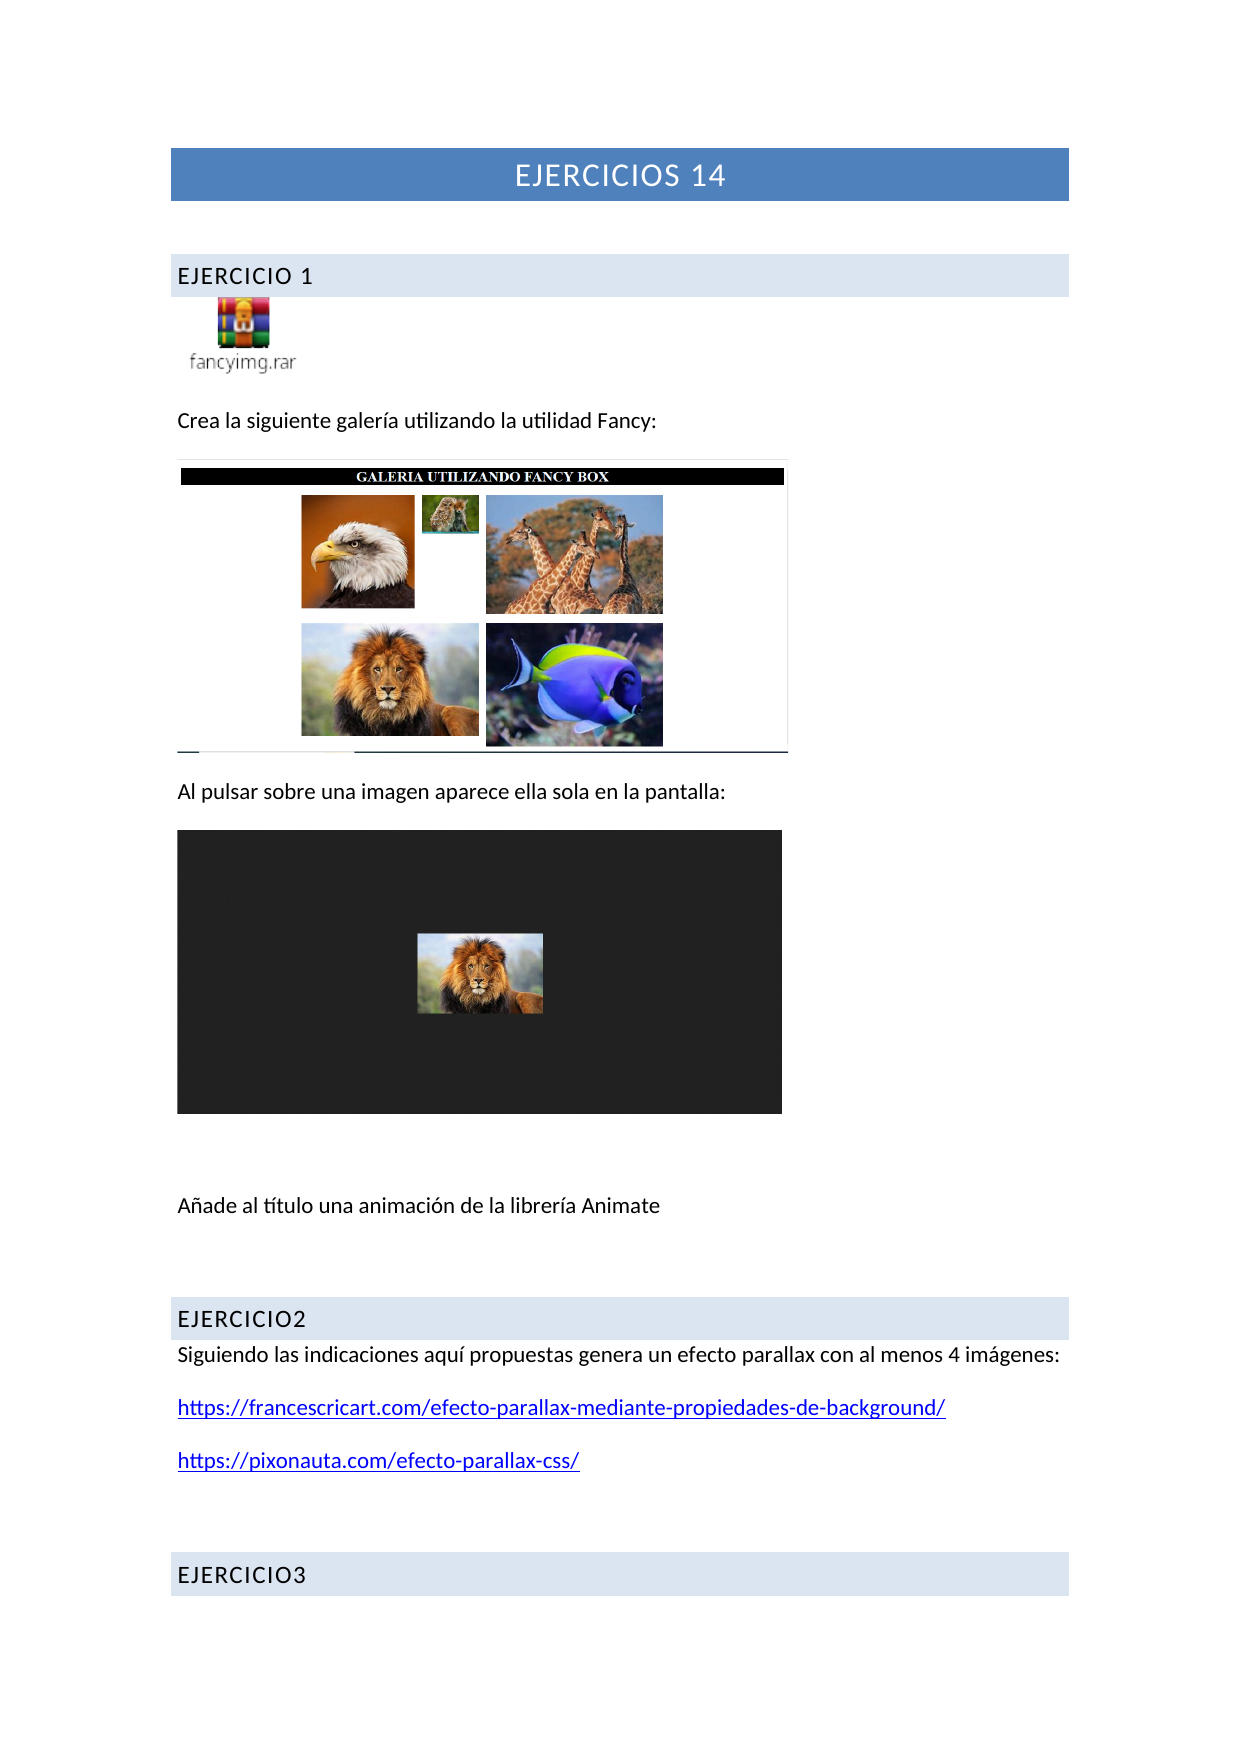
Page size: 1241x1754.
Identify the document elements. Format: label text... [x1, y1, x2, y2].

subtitle EJERCICIO3 [177, 1559, 1063, 1589]
text Crea la siguiente galería utilizando la utilidad Fancy: [177, 406, 1063, 434]
text Al pulsar sobre una imagen aparece ella sola en la pantalla: [177, 777, 1063, 805]
picture [177, 830, 782, 1114]
text Añade al título una animación de la librería Animate [177, 1191, 1063, 1219]
subtitle EJERCICIO 1 [177, 260, 1063, 291]
subtitle EJERCICIOS 14 [177, 154, 1063, 194]
picture [177, 459, 789, 753]
subtitle EJERCICIO2 [177, 1304, 1063, 1334]
text https://pixonauta.com/efecto-parallax-css/ [177, 1446, 1063, 1474]
text https://francescricart.com/efecto-parallax-mediante-propiedades-de-background/ [177, 1393, 1063, 1421]
text Siguiendo las indicaciones aquí propuestas genera un efecto parallax con al menos 4 imágenes: [177, 1340, 1063, 1368]
